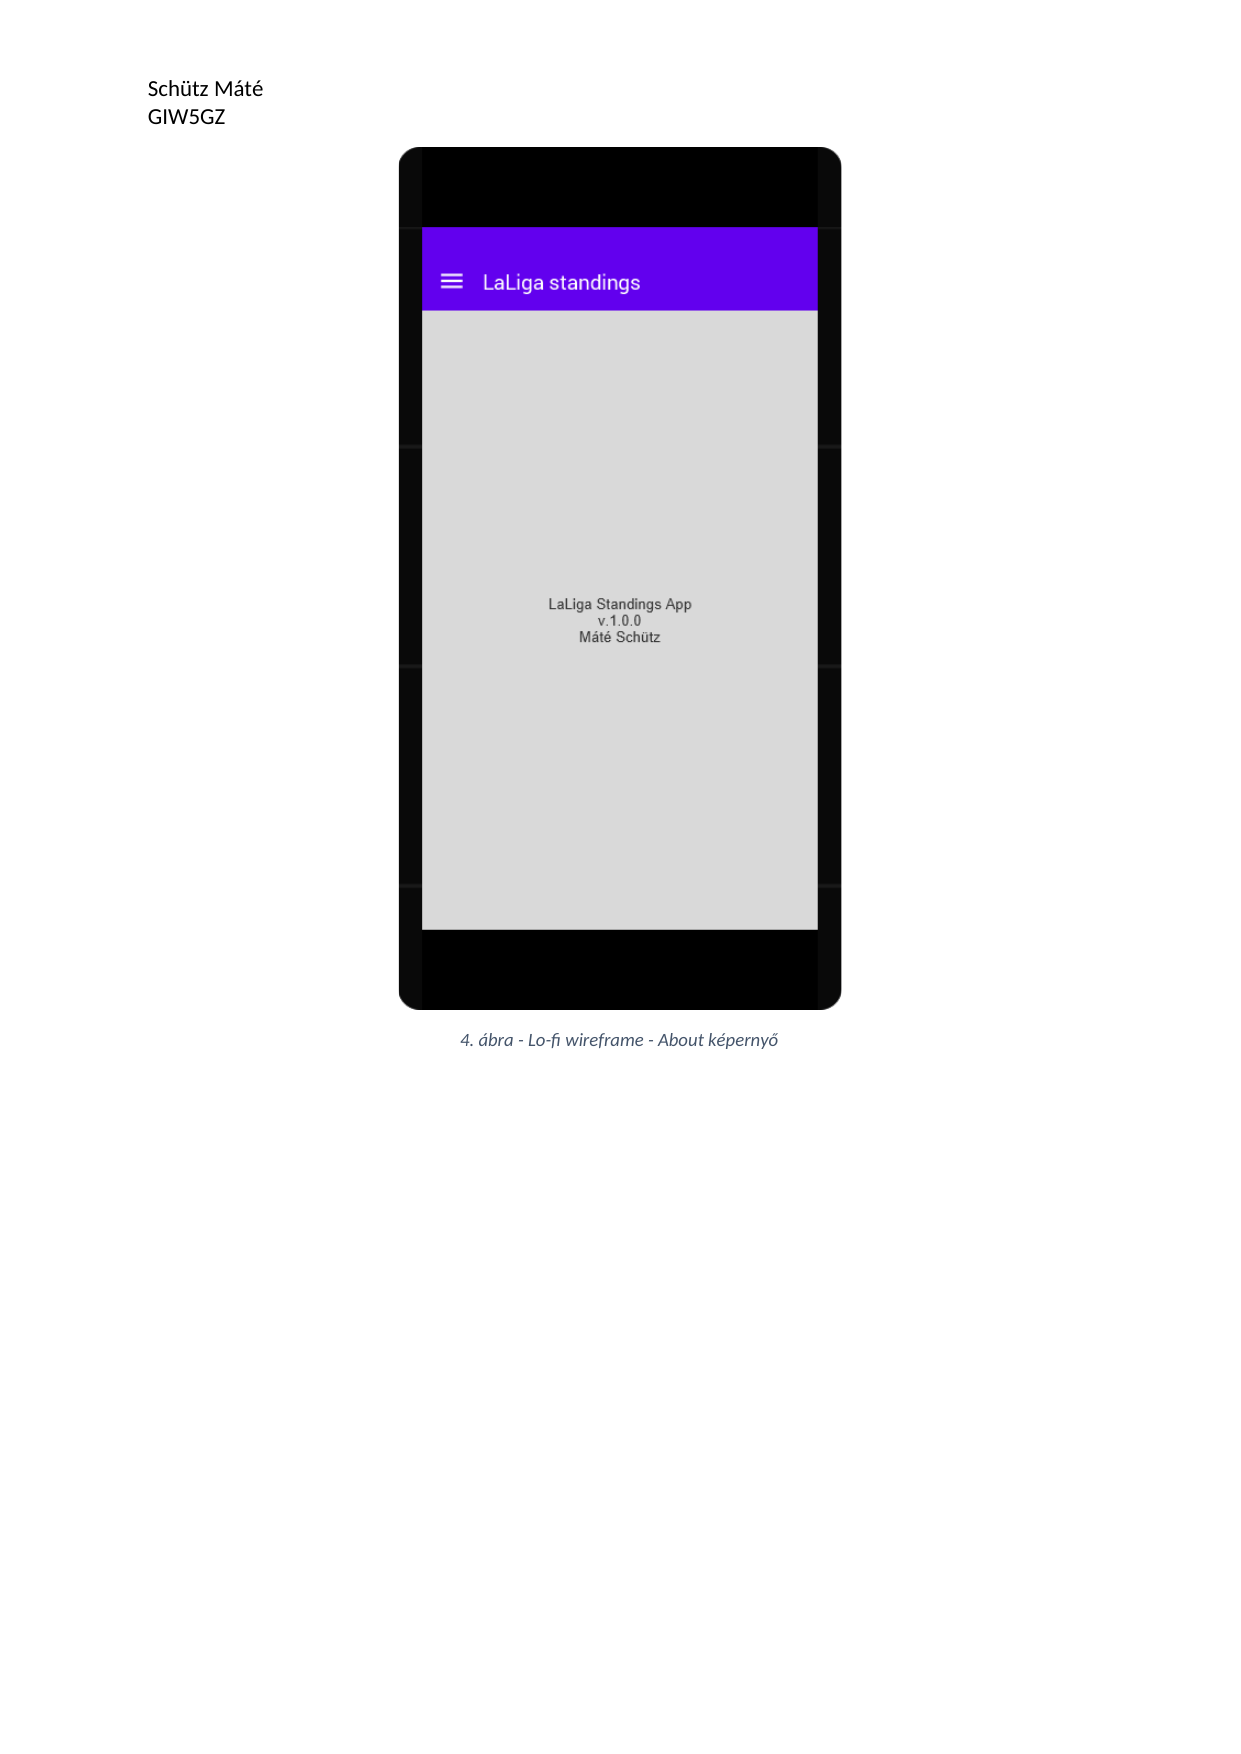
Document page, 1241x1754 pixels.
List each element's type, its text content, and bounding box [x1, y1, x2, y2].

picture [398, 147, 842, 1010]
